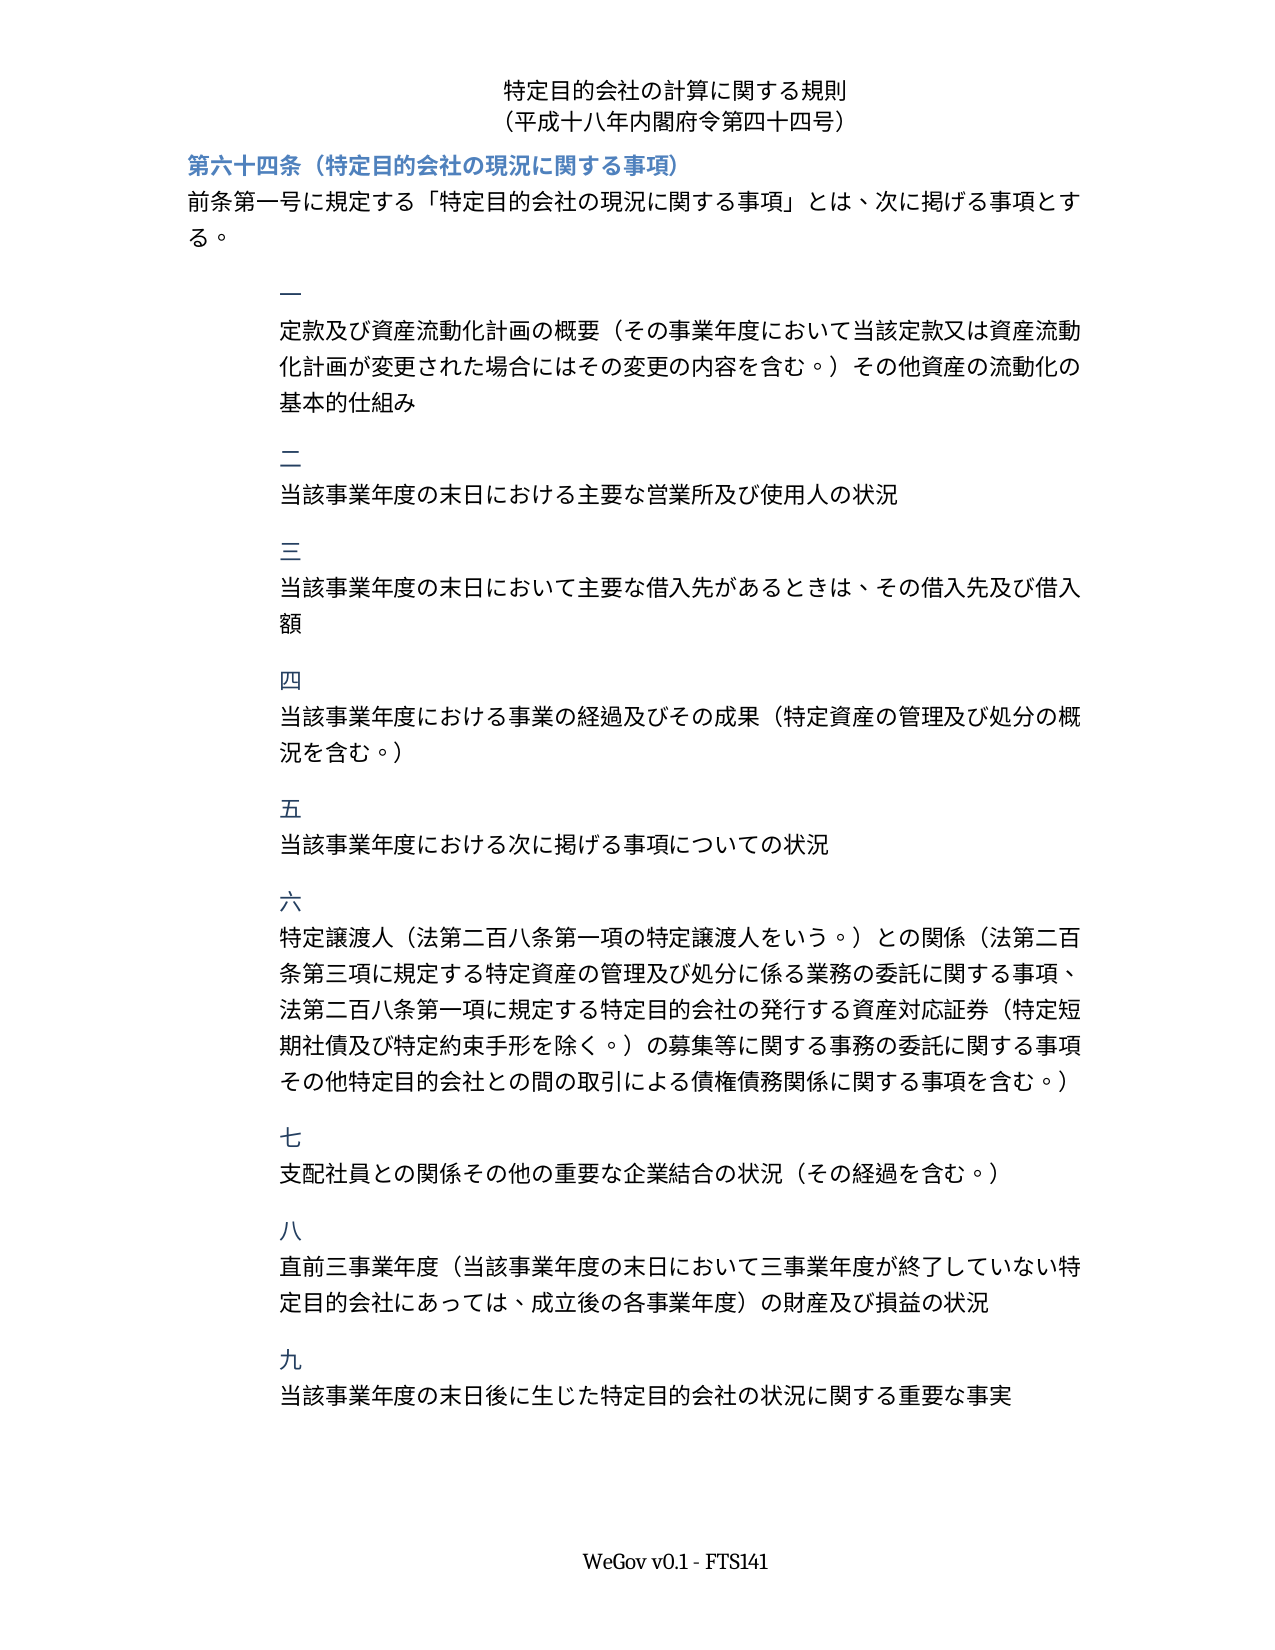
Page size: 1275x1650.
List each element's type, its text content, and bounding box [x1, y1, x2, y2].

text 当該事業年度における事業の経過及びその成果（特定資産の管理及び処分の概況を含む。） [279, 701, 1087, 768]
subtitle 三 [279, 536, 1087, 567]
text 当該事業年度の末日後に生じた特定目的会社の状況に関する重要な事実 [279, 1380, 1087, 1411]
subtitle 五 [279, 793, 1087, 824]
text 特定譲渡人（法第二百八条第一項の特定譲渡人をいう。）との関係（法第二百条第三項に規定する特定資産の管理及び処分に係る業務の委託に関する事項、法第二百八条第一項に規定する特定目的会社の発行する資産対応証券（特定短期社債及び特定約束手形を除く。）の募集等に関する事務の委託に関する事項その他特定目的会社との間の取引による債権債務関係に関する事項を含む。） [279, 922, 1087, 1097]
subtitle 第六十四条（特定目的会社の現況に関する事項） [187, 150, 1087, 181]
subtitle 九 [279, 1344, 1087, 1375]
text 前条第一号に規定する「特定目的会社の現況に関する事項」とは、次に掲げる事項とする。 [187, 186, 1087, 253]
subtitle 六 [279, 886, 1087, 917]
text 支配社員との関係その他の重要な企業結合の状況（その経過を含む。） [279, 1158, 1087, 1189]
text 当該事業年度の末日における主要な営業所及び使用人の状況 [279, 479, 1087, 510]
subtitle 二 [279, 443, 1087, 474]
text 直前三事業年度（当該事業年度の末日において三事業年度が終了していない特定目的会社にあっては、成立後の各事業年度）の財産及び損益の状況 [279, 1251, 1087, 1318]
subtitle 八 [279, 1215, 1087, 1246]
text 当該事業年度における次に掲げる事項についての状況 [279, 829, 1087, 860]
text 当該事業年度の末日において主要な借入先があるときは、その借入先及び借入額 [279, 572, 1087, 639]
subtitle 七 [279, 1122, 1087, 1154]
subtitle 四 [279, 664, 1087, 696]
text 定款及び資産流動化計画の概要（その事業年度において当該定款又は資産流動化計画が変更された場合にはその変更の内容を含む。）その他資産の流動化の基本的仕組み [279, 314, 1087, 418]
subtitle 一 [279, 279, 1087, 310]
